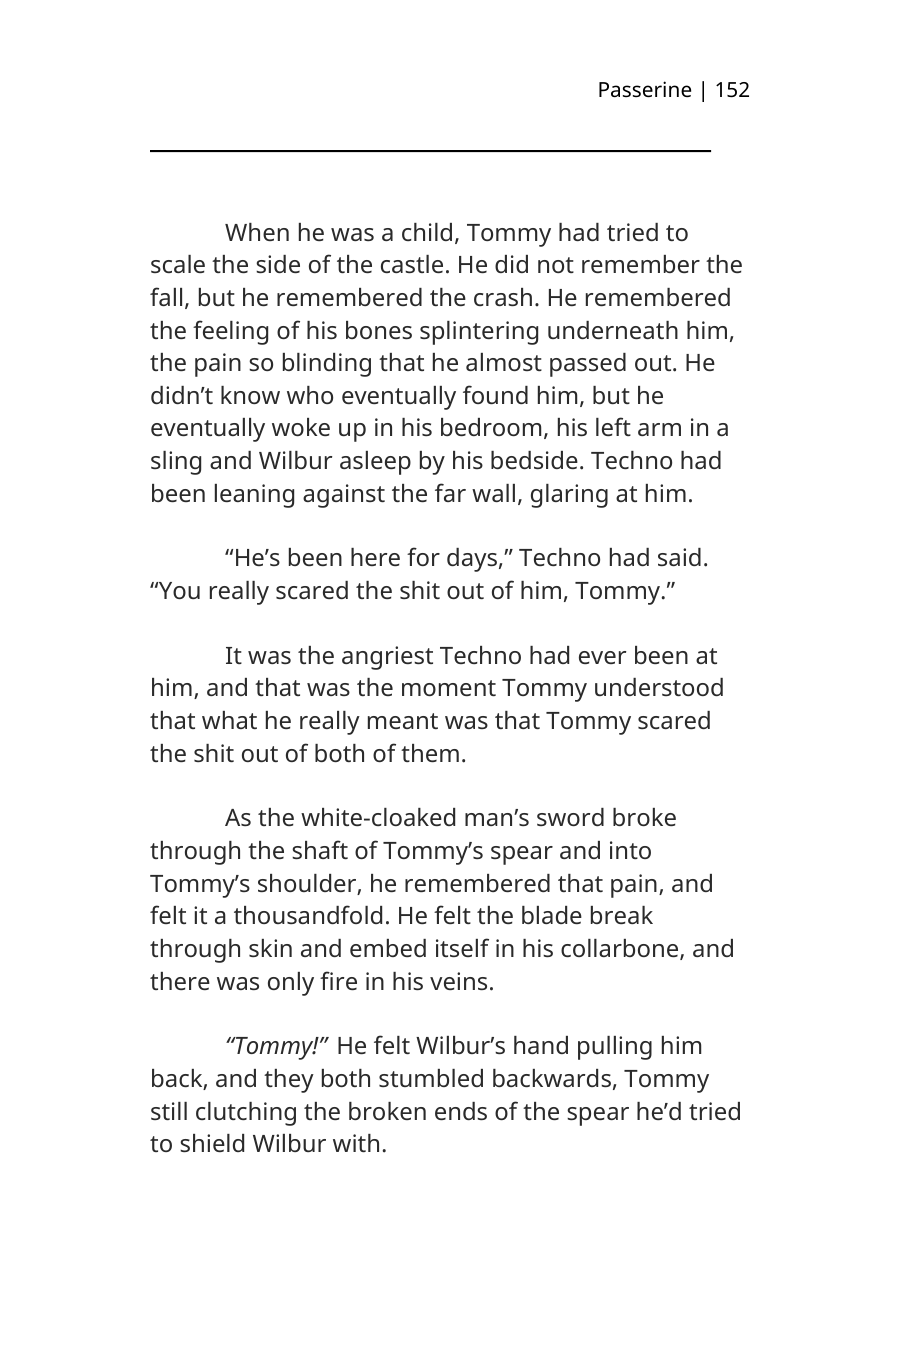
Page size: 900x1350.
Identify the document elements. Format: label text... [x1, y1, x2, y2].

text When he was a child, Tommy had tried to scale the side of the castle. He did not remember the fall, but he remembered the crash. He remembered the feeling of his bones splintering underneath him, the pain so blinding that he almost passed out. He didn’t know who eventually found him, but he eventually woke up in his bedroom, his left arm in a sling and Wilbur asleep by his bedside. Techno had been leaning against the far wall, glaring at him. [150, 216, 750, 509]
text It was the angriest Techno had ever been at him, and that was the moment Tommy understood that what he really meant was that Tommy scared the shit out of both of them. [150, 639, 750, 769]
text As the white-cloaked man’s sword broke through the shaft of Tommy’s spear and into Tommy’s shoulder, he remembered that pain, and felt it a thousandfold. He felt the blade break through skin and embed itself in his collarbone, and there was only fire in his veins. [150, 801, 750, 997]
text “He’s been here for days,” Techno had said. “You really scared the shit out of him, Tommy.” [150, 541, 750, 606]
text “Tommy!” He felt Wilbur’s hand pulling him back, and they both stumbled backwards, Tommy still clutching the broken ends of the spear he’d tried to shield Wilbur with. [150, 1029, 750, 1159]
